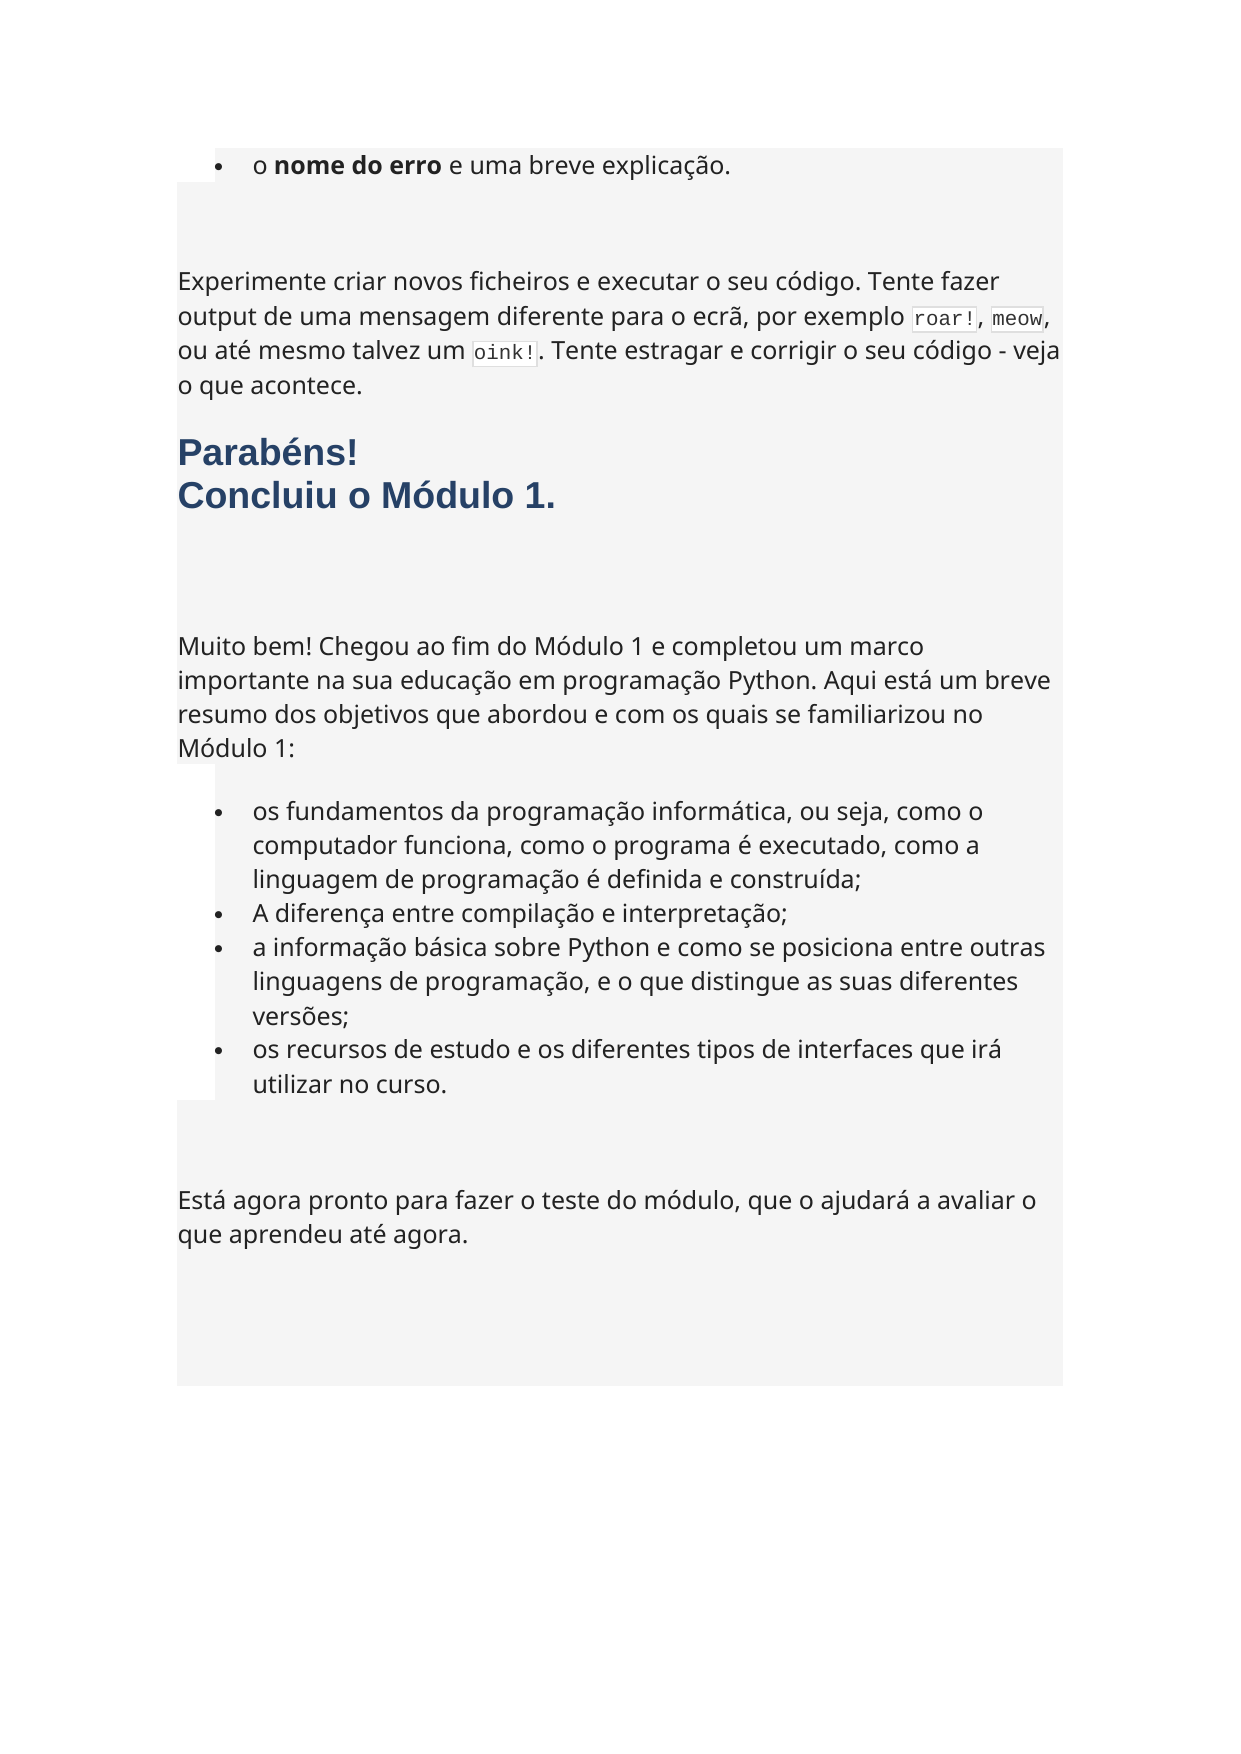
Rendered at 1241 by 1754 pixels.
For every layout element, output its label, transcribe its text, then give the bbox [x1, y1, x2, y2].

text Parabéns! Concluiu o Módulo 1. [177, 431, 1063, 517]
list os recursos de estudo e os diferentes tipos de interfaces que irá utilizar no curso. [215, 1032, 1063, 1100]
list os fundamentos da programação informática, ou seja, como o computador funciona, como o programa é executado, como a linguagem de programação é definida e construída; [215, 794, 1063, 896]
text Está agora pronto para fazer o teste do módulo, que o ajudará a avaliar o que aprendeu até agora. [177, 1183, 1063, 1251]
text Experimente criar novos ficheiros e executar o seu código. Tente fazer output de uma mensagem diferente para o ecrã, por exemplo roar!, meow, ou até mesmo talvez um oink!. Tente estragar e corrigir o seu código - veja o que acontece. [177, 264, 1063, 401]
list o nome do erro e uma breve explicação. [215, 148, 1063, 182]
list a informação básica sobre Python e como se posiciona entre outras linguagens de programação, e o que distingue as suas diferentes versões; [215, 930, 1063, 1032]
list A diferença entre compilação e interpretação; [215, 896, 1063, 930]
text Muito bem! Chegou ao fim do Módulo 1 e completou um marco importante na sua educação em programação Python. Aqui está um breve resumo dos objetivos que abordou e com os quais se familiarizou no Módulo 1: [177, 628, 1063, 764]
